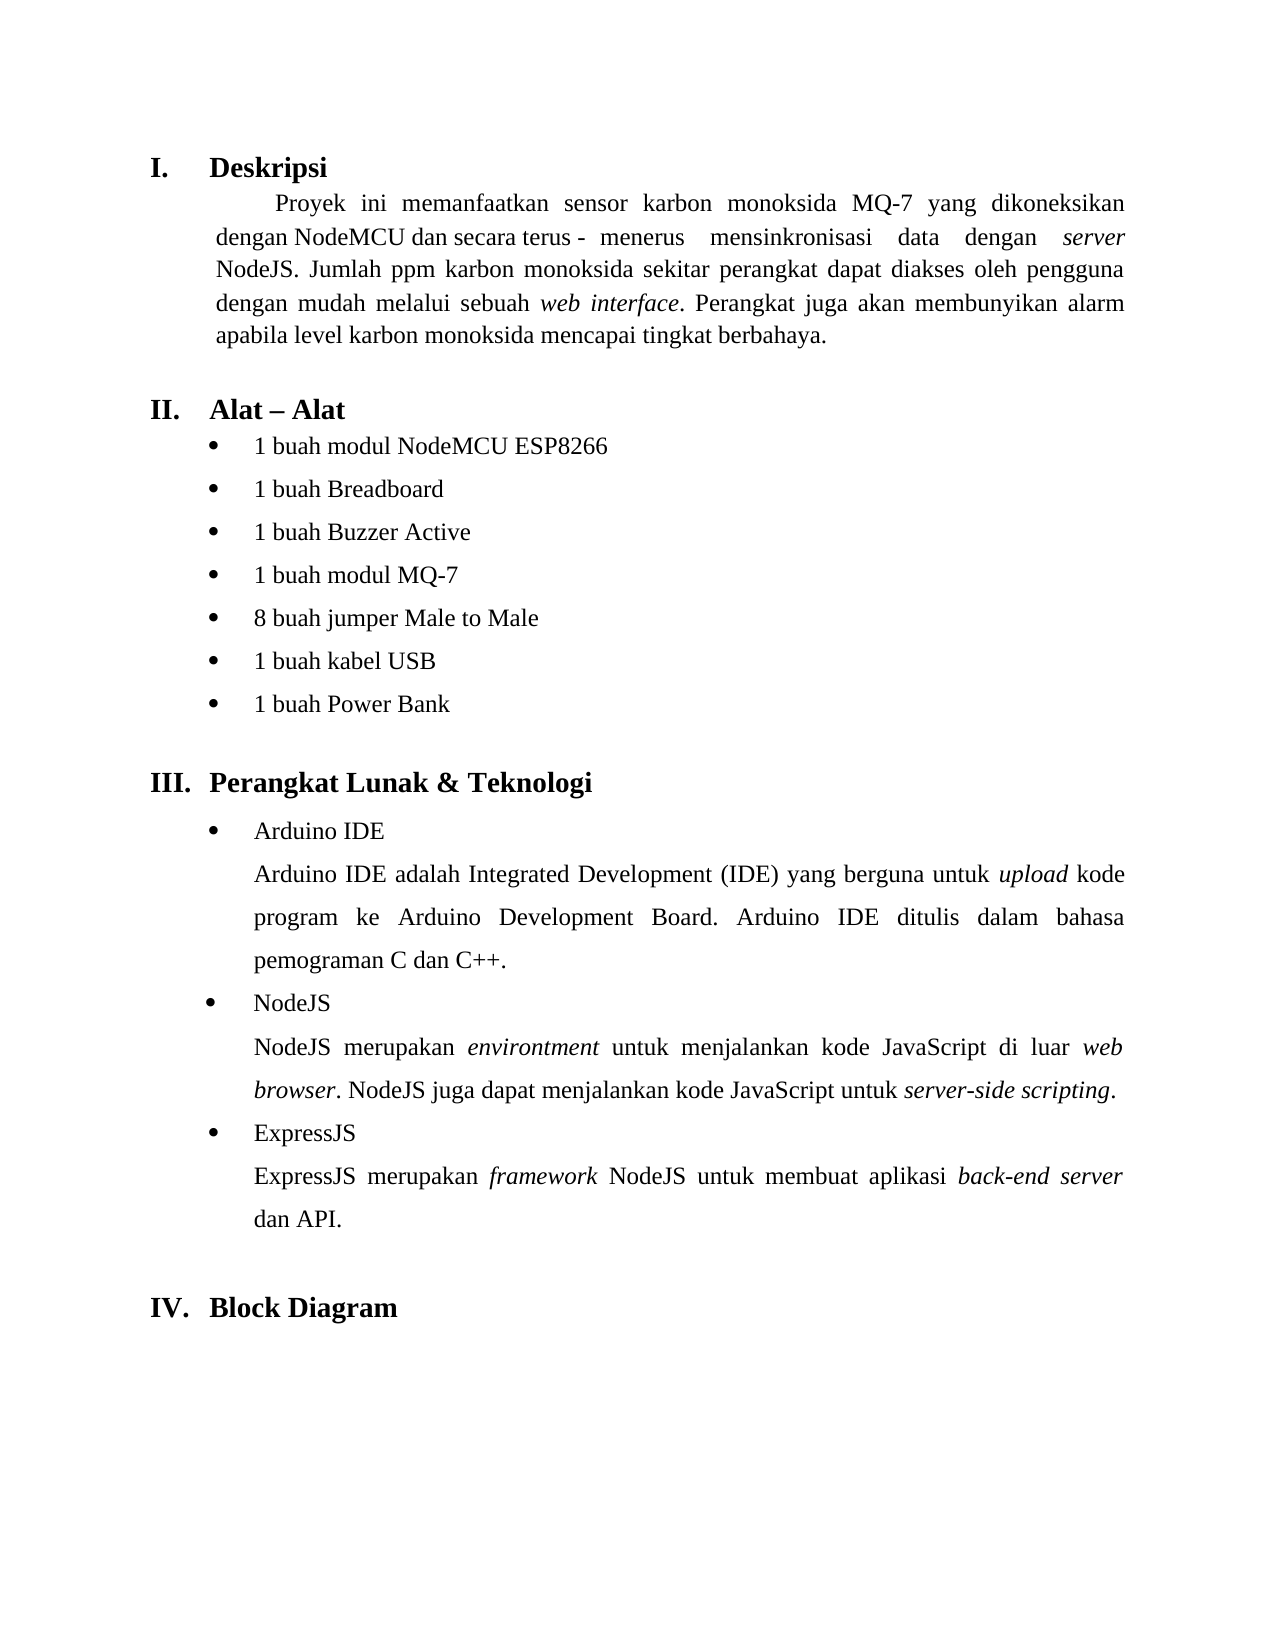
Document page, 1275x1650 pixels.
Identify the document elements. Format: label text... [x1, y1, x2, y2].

list Deskripsi [150, 150, 1125, 183]
list ExpressJS merupakan framework NodeJS untuk membuat aplikasi back-end server dan API. [253, 1161, 1125, 1233]
list 1 buah Power Bank [209, 689, 1125, 718]
list Block Diagram [150, 1290, 1125, 1324]
list 1 buah Buzzer Active [209, 517, 1125, 546]
list 1 buah kabel USB [209, 646, 1125, 675]
list ExpressJS [209, 1118, 1125, 1147]
list 1 buah modul NodeMCU ESP8266 [209, 431, 1125, 459]
list 1 buah Breadboard [209, 474, 1125, 503]
list 8 buah jumper Male to Male [209, 603, 1125, 632]
list Arduino IDE [209, 816, 1125, 845]
list Perangkat Lunak & Teknologi [150, 766, 1125, 799]
list NodeJS merupakan environtment untuk menjalankan kode JavaScript di luar web browser. NodeJS juga dapat menjalankan kode JavaScript untuk server-side scripting. [253, 1032, 1125, 1103]
list 1 buah modul MQ-7 [209, 560, 1125, 589]
list Arduino IDE adalah Integrated Development (IDE) yang berguna untuk upload kode program ke Arduino Development Board. Arduino IDE ditulis dalam bahasa pemograman C dan C++. [253, 859, 1125, 974]
text Proyek ini memanfaatkan sensor karbon monoksida MQ-7 yang dikoneksikan dengan NodeMCU dan secara terus - menerus mensinkronisasi data dengan server NodeJS. Jumlah ppm karbon monoksida sekitar perangkat dapat diakses oleh pengguna dengan mudah melalui sebuah web interface. Perangkat juga akan membunyikan alarm apabila level karbon monoksida mencapai tingkat berbahaya. [216, 188, 1125, 349]
list Alat – Alat [150, 392, 1125, 426]
list NodeJS [206, 988, 1125, 1017]
